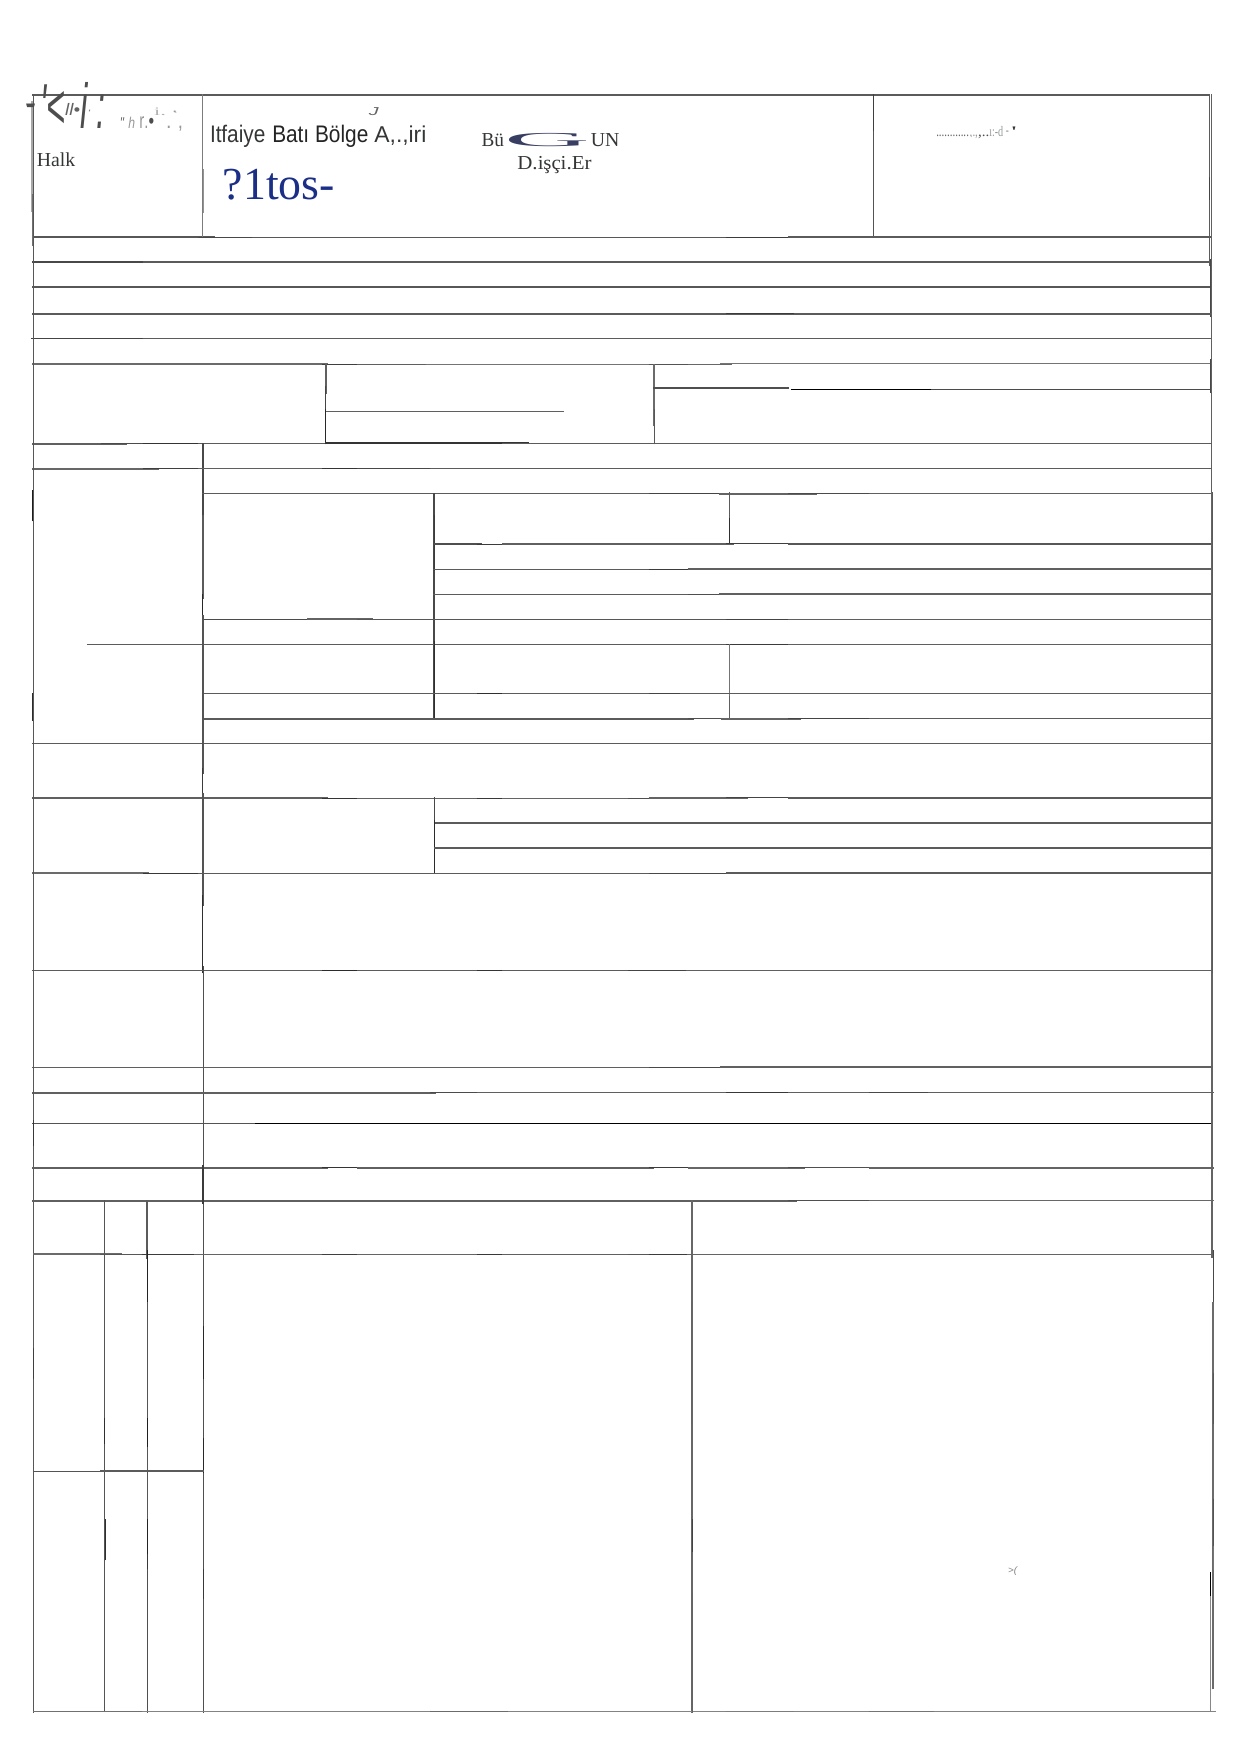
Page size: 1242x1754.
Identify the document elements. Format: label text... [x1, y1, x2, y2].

text BüGUN D.işçi.Er [481, 128, 698, 173]
text Itfaiye Batı Bölge A,.,iri [210, 123, 431, 147]
text ?1tos- [223, 157, 425, 209]
text ''<ll•i· : " h r.•i..·, J [21, 75, 417, 121]
text Halk [37, 148, 82, 171]
text ..............,,..ı:-d·' [936, 123, 1219, 140]
